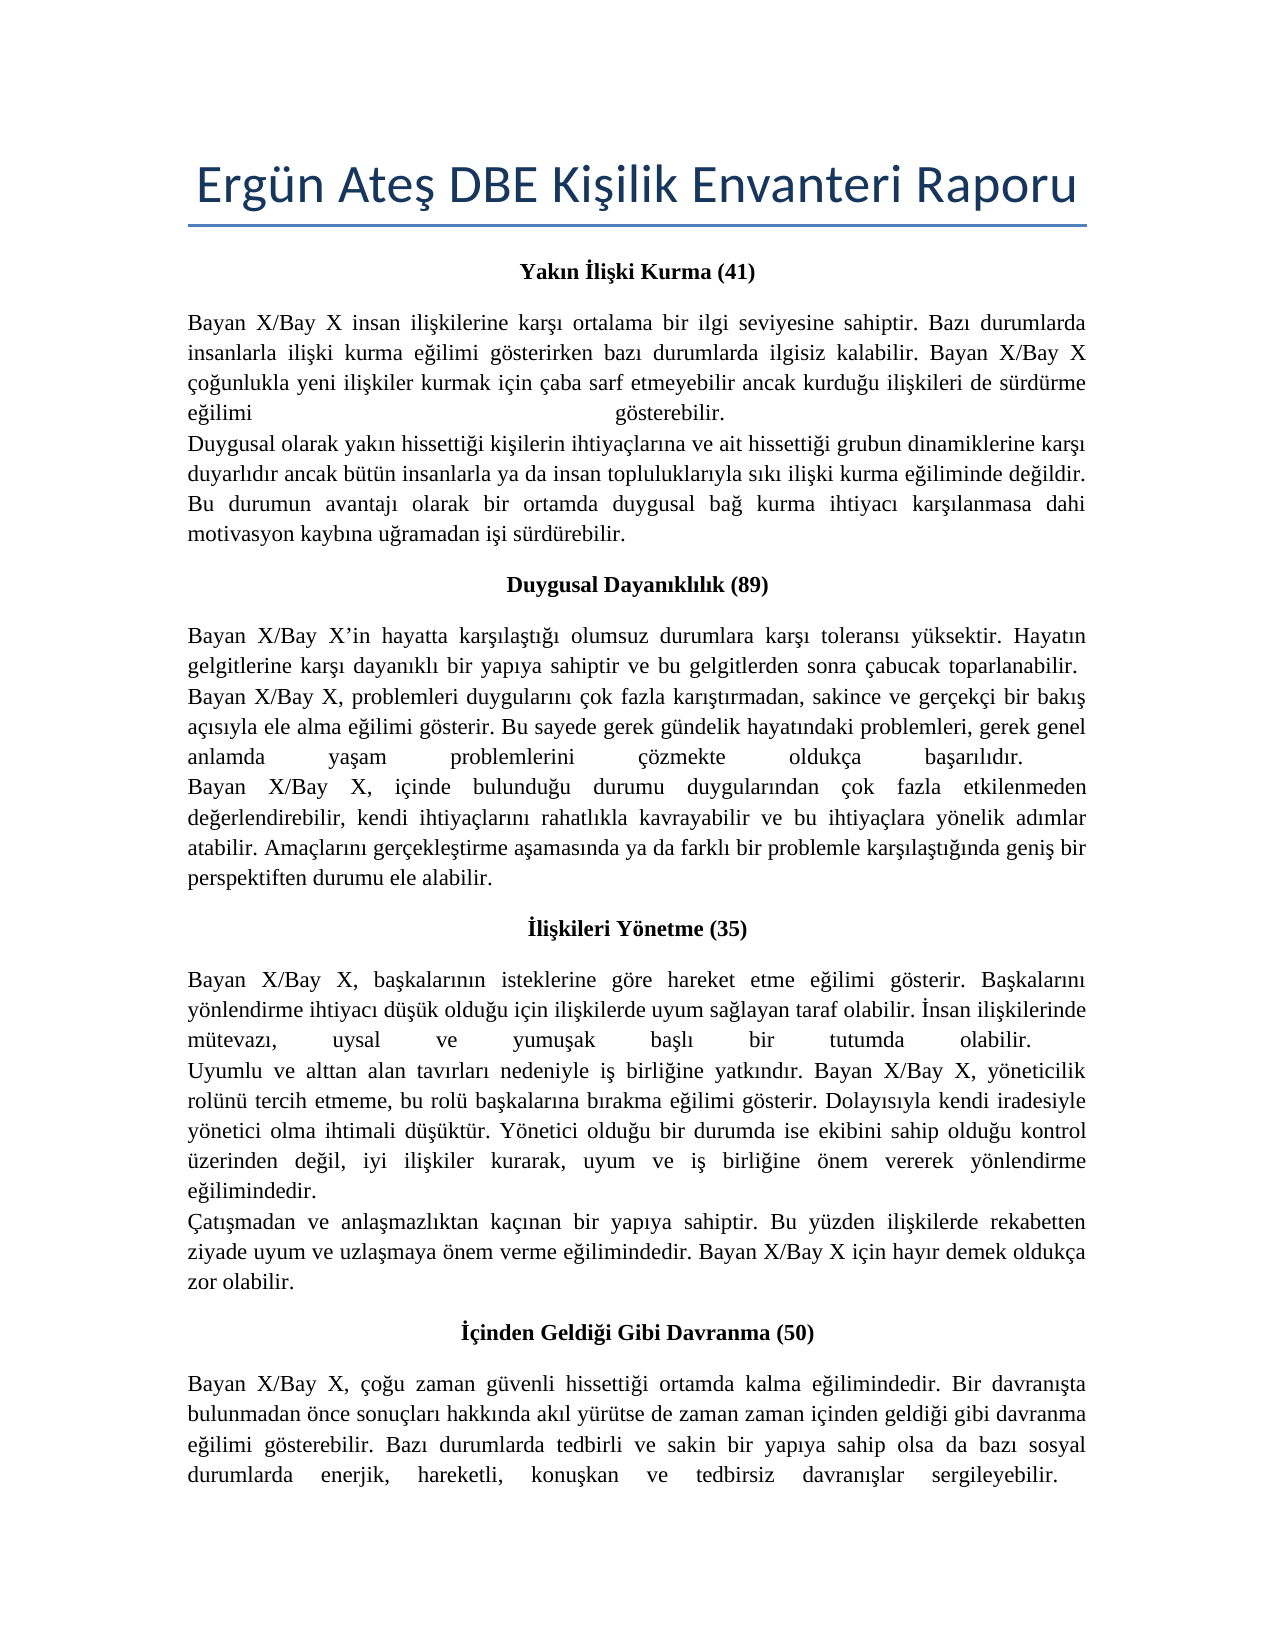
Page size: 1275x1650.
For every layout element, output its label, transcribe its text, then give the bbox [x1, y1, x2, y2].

text Bayan X/Bay X’in hayatta karşılaştığı olumsuz durumlara karşı toleransı yüksektir. Hayatın gelgitlerine karşı dayanıklı bir yapıya sahiptir ve bu gelgitlerden sonra çabucak toparlanabilir. Bayan X/Bay X, problemleri duygularını çok fazla karıştırmadan, sakince ve gerçekçi bir bakış açısıyla ele alma eğilimi gösterir. Bu sayede gerek gündelik hayatındaki problemleri, gerek genel anlamda yaşam problemlerini çözmekte oldukça başarılıdır. Bayan X/Bay X, içinde bulunduğu durumu duygularından çok fazla etkilenmeden değerlendirebilir, kendi ihtiyaçlarını rahatlıkla kavrayabilir ve bu ihtiyaçlara yönelik adımlar atabilir. Amaçlarını gerçekleştirme aşamasında ya da farklı bir problemle karşılaştığında geniş bir perspektiften durumu ele alabilir. [187, 622, 1087, 890]
text Bayan X/Bay X, başkalarının isteklerine göre hareket etme eğilimi gösterir. Başkalarını yönlendirme ihtiyacı düşük olduğu için ilişkilerde uyum sağlayan taraf olabilir. İnsan ilişkilerinde mütevazı, uysal ve yumuşak başlı bir tutumda olabilir. Uyumlu ve alttan alan tavırları nedeniyle iş birliğine yatkındır. Bayan X/Bay X, yöneticilik rolünü tercih etmeme, bu rolü başkalarına bırakma eğilimi gösterir. Dolayısıyla kendi iradesiyle yönetici olma ihtimali düşüktür. Yönetici olduğu bir durumda ise ekibini sahip olduğu kontrol üzerinden değil, iyi ilişkiler kurarak, uyum ve iş birliğine önem vererek yönlendirme eğilimindedir. Çatışmadan ve anlaşmazlıktan kaçınan bir yapıya sahiptir. Bu yüzden ilişkilerde rekabetten ziyade uyum ve uzlaşmaya önem verme eğilimindedir. Bayan X/Bay X için hayır demek oldukça zor olabilir. [187, 966, 1087, 1294]
text İçinden Geldiği Gibi Davranma (50) [187, 1319, 1087, 1346]
title Ergün Ateş DBE Kişilik Envanteri Raporu [187, 150, 1087, 227]
text Bayan X/Bay X insan ilişkilerine karşı ortalama bir ilgi seviyesine sahiptir. Bazı durumlarda insanlarla ilişki kurma eğilimi gösterirken bazı durumlarda ilgisiz kalabilir. Bayan X/Bay X çoğunlukla yeni ilişkiler kurmak için çaba sarf etmeyebilir ancak kurduğu ilişkileri de sürdürme eğilimi gösterebilir. Duygusal olarak yakın hissettiği kişilerin ihtiyaçlarına ve ait hissettiği grubun dinamiklerine karşı duyarlıdır ancak bütün insanlarla ya da insan topluluklarıyla sıkı ilişki kurma eğiliminde değildir. Bu durumun avantajı olarak bir ortamda duygusal bağ kurma ihtiyacı karşılanmasa dahi motivasyon kaybına uğramadan işi sürdürebilir. [187, 309, 1087, 547]
text İlişkileri Yönetme (35) [187, 915, 1087, 941]
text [187, 1370, 1087, 1487]
text Duygusal Dayanıklılık (89) [187, 571, 1087, 598]
text Yakın İlişki Kurma (41) [187, 258, 1087, 284]
